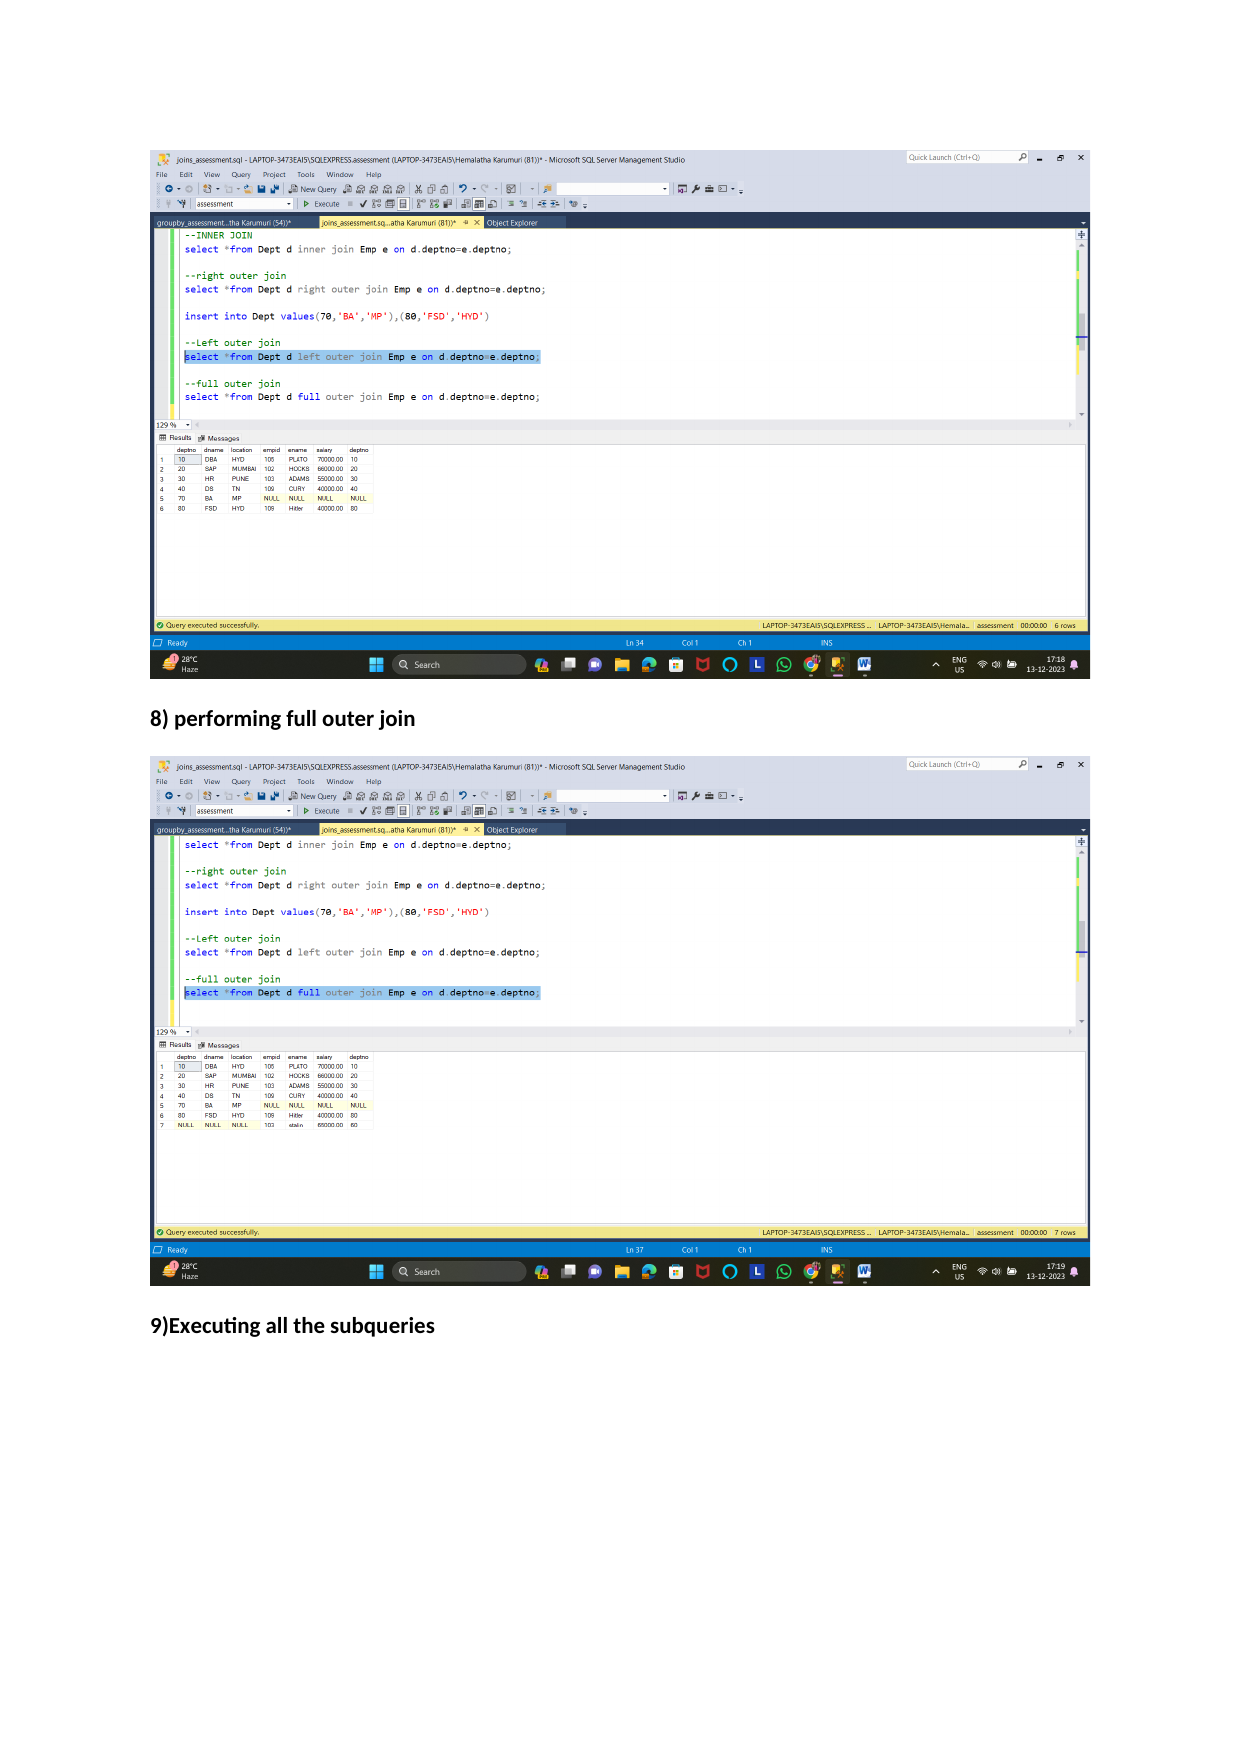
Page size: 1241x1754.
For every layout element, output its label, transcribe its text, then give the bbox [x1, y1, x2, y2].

picture [150, 756, 1091, 1286]
picture [150, 150, 1091, 679]
text 9)Executing all the subqueries [150, 1311, 1090, 1339]
text 8) performing full outer join [150, 704, 1090, 732]
